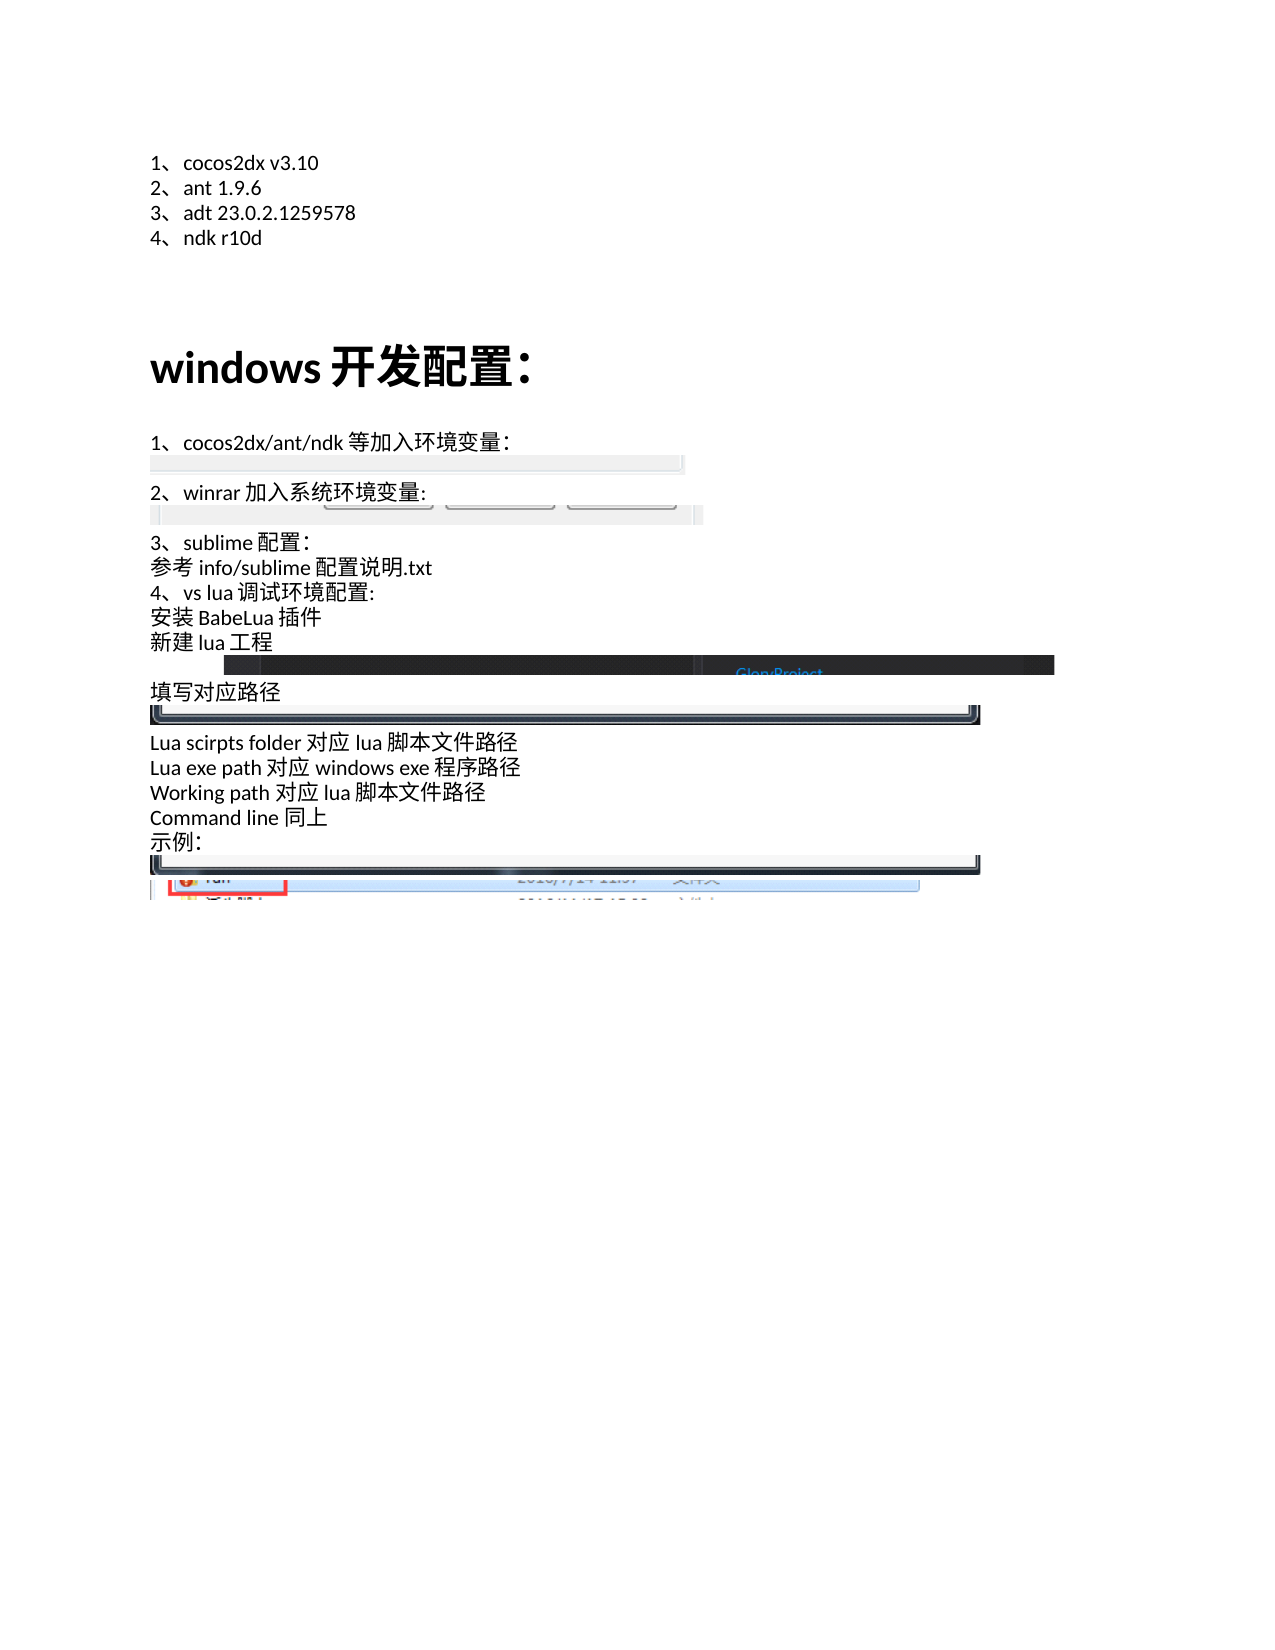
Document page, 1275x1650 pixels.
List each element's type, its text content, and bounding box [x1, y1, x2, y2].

text windows开发配置： [150, 335, 1125, 396]
text 填写对应路径 [150, 680, 1125, 705]
text 新建lua工程 [150, 630, 1125, 655]
text 2、ant 1.9.6 [150, 175, 1125, 200]
text Lua scirpts folder 对应 lua 脚本文件路径 [150, 730, 1125, 755]
text Command line 同上 [150, 805, 1125, 830]
text 参考 info/sublime配置说明.txt [150, 555, 1125, 580]
text 3、adt 23.0.2.1259578 [150, 200, 1125, 225]
text 安装BabeLua插件 [150, 605, 1125, 630]
text Working path 对应 lua脚本文件路径 [150, 780, 1125, 805]
text 1、cocos2dx/ant/ndk 等加入环境变量： [150, 430, 1125, 455]
text 4、ndk r10d [150, 225, 1125, 250]
text 示例： [150, 830, 1125, 855]
text 2、winrar 加入系统环境变量: [150, 480, 1125, 505]
text 4、vs lua调试环境配置: [150, 580, 1125, 605]
text 3、sublime配置： [150, 530, 1125, 555]
text Lua exe path对应 windows exe程序路径 [150, 755, 1125, 780]
text 1、cocos2dx v3.10 [150, 150, 1125, 175]
